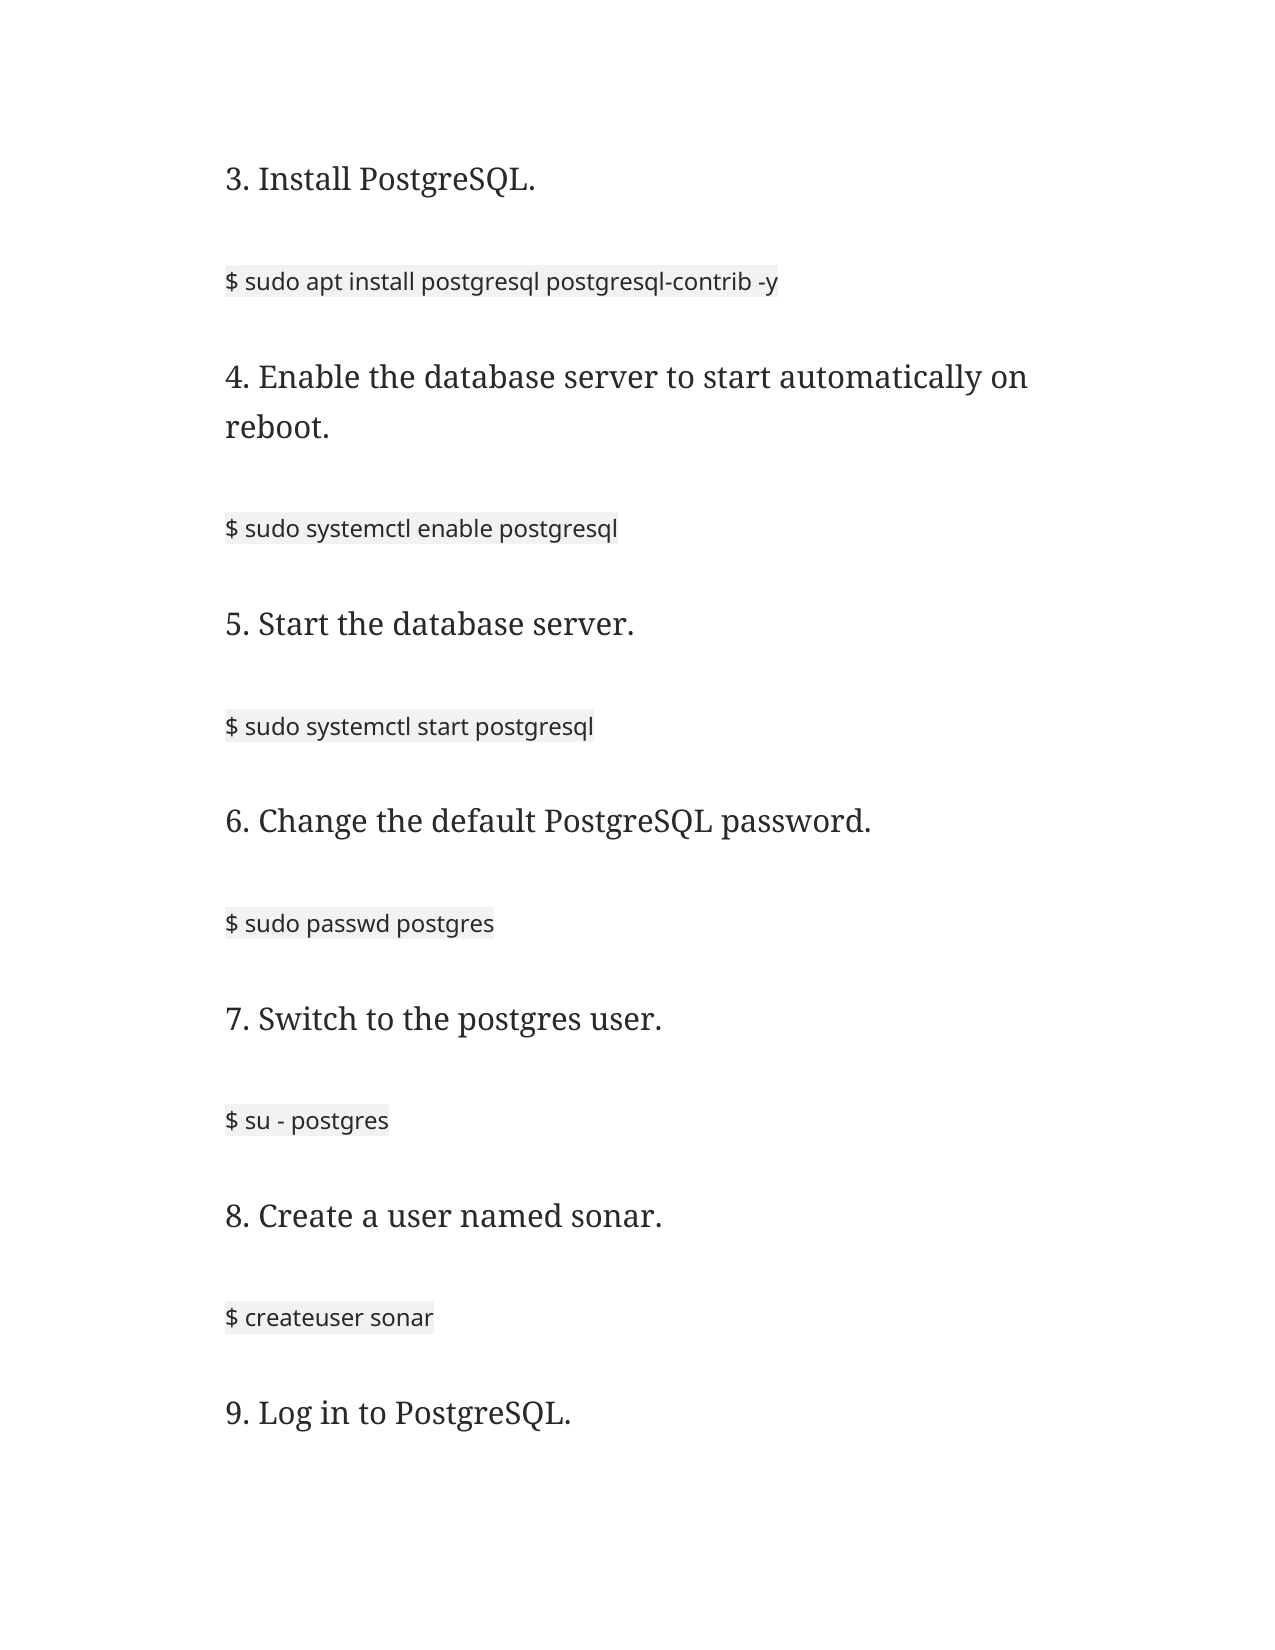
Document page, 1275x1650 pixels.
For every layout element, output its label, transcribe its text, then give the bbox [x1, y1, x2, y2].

text $ sudo systemctl enable postgresql [225, 501, 1125, 544]
text $ su - postgres [225, 1093, 1125, 1136]
text 9. Log in to PostgreSQL. [225, 1384, 1125, 1434]
text 7. Switch to the postgres user. [225, 989, 1125, 1039]
text 8. Create a user named sonar. [225, 1186, 1125, 1236]
text $ createuser sonar [225, 1290, 1125, 1334]
text 5. Start the database server. [225, 594, 1125, 644]
text $ sudo systemctl start postgresql [225, 698, 1125, 742]
text 3. Install PostgreSQL. [225, 150, 1125, 200]
text 6. Change the default PostgreSQL password. [225, 792, 1125, 842]
text $ sudo apt install postgresql postgresql-contrib -y [225, 253, 1125, 297]
text $ sudo passwd postgres [225, 895, 1125, 939]
text 4. Enable the database server to start automatically on reboot. [225, 347, 1125, 447]
